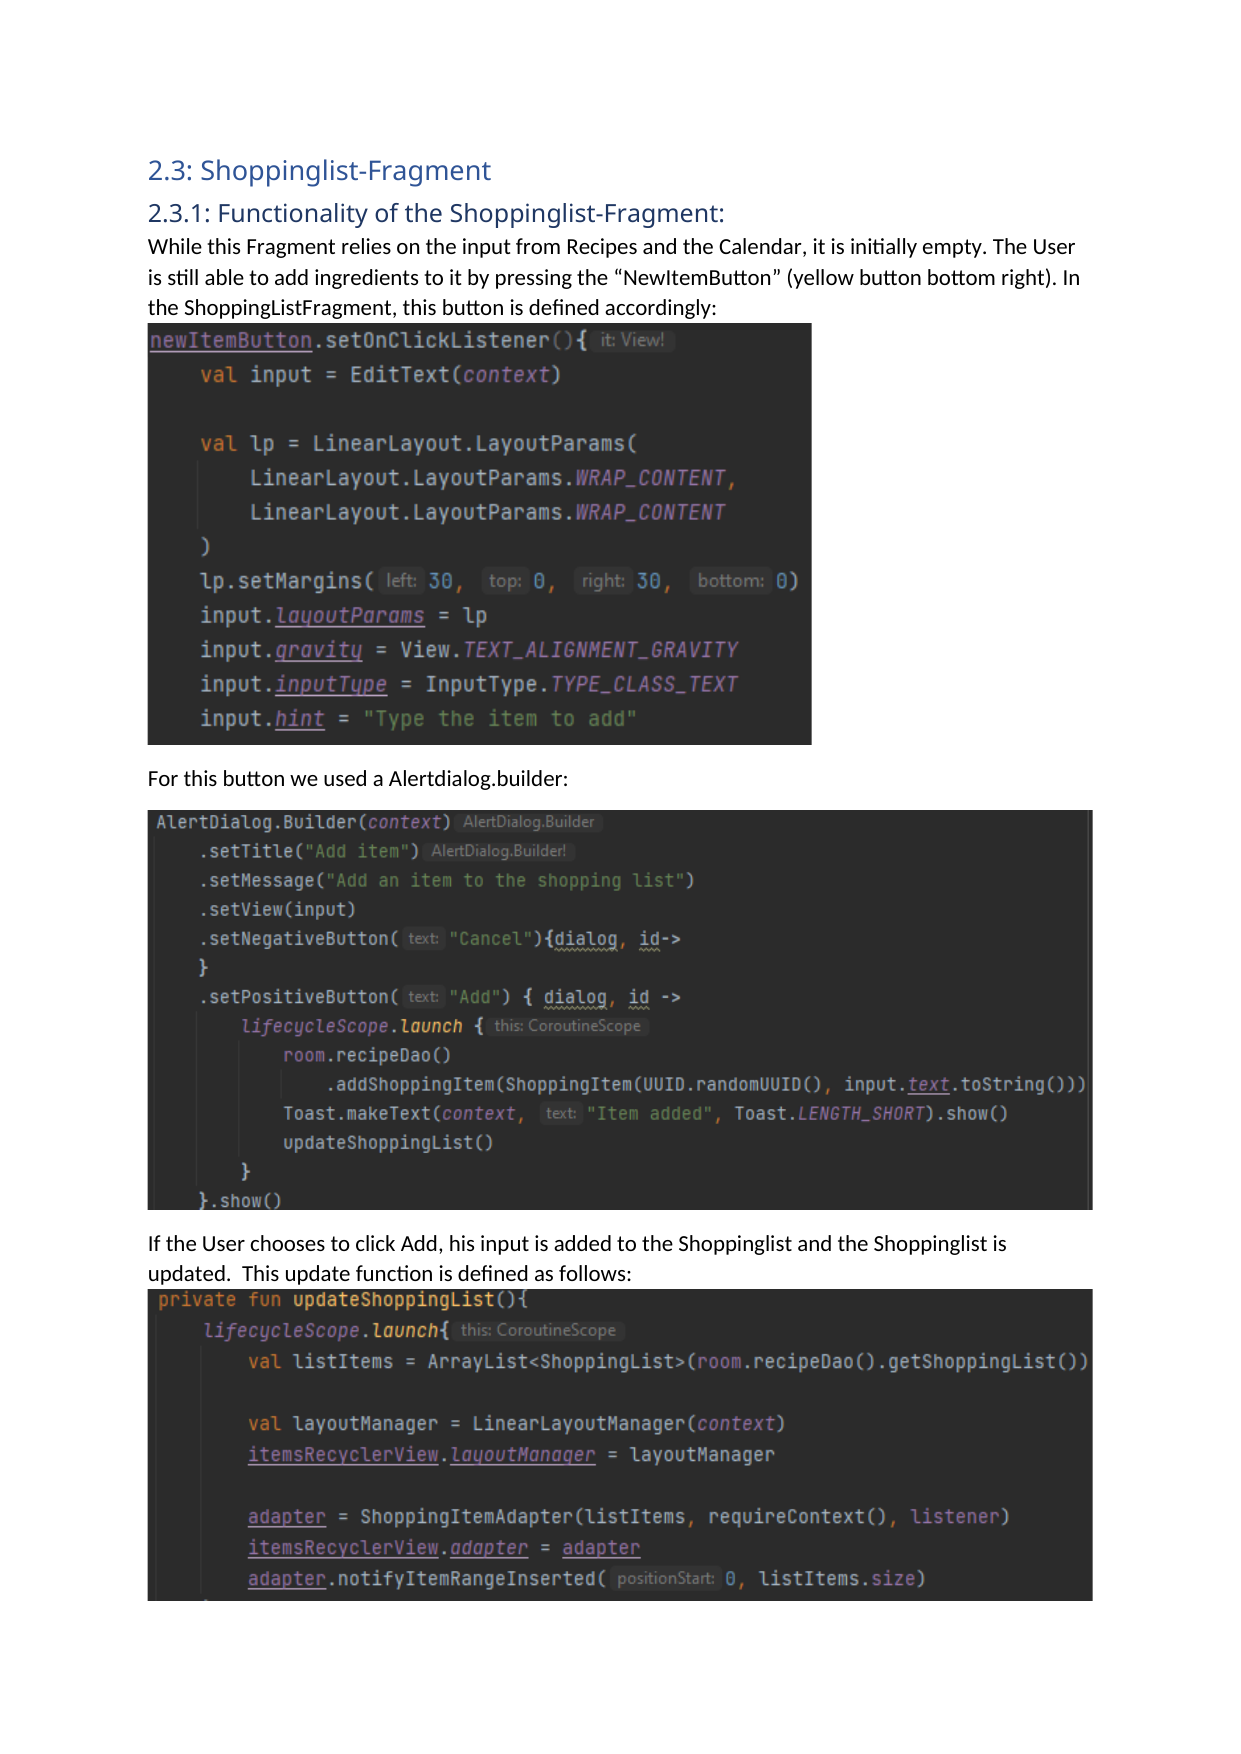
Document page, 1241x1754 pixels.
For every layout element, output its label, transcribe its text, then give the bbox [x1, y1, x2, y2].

text For this button we used a Alertdialog.builder: [148, 764, 1093, 792]
subtitle 2.3: Shoppinglist-Fragment [148, 152, 1093, 189]
picture [147, 810, 1093, 1210]
text If the User chooses to click Add, his input is added to the Shoppinglist and the Shoppinglist is updated. This update function is defined as follows: [148, 1229, 1093, 1289]
picture [147, 323, 812, 745]
subtitle 2.3.1: Functionality of the Shoppinglist-Fragment: [148, 196, 1093, 230]
picture [147, 1289, 1093, 1601]
